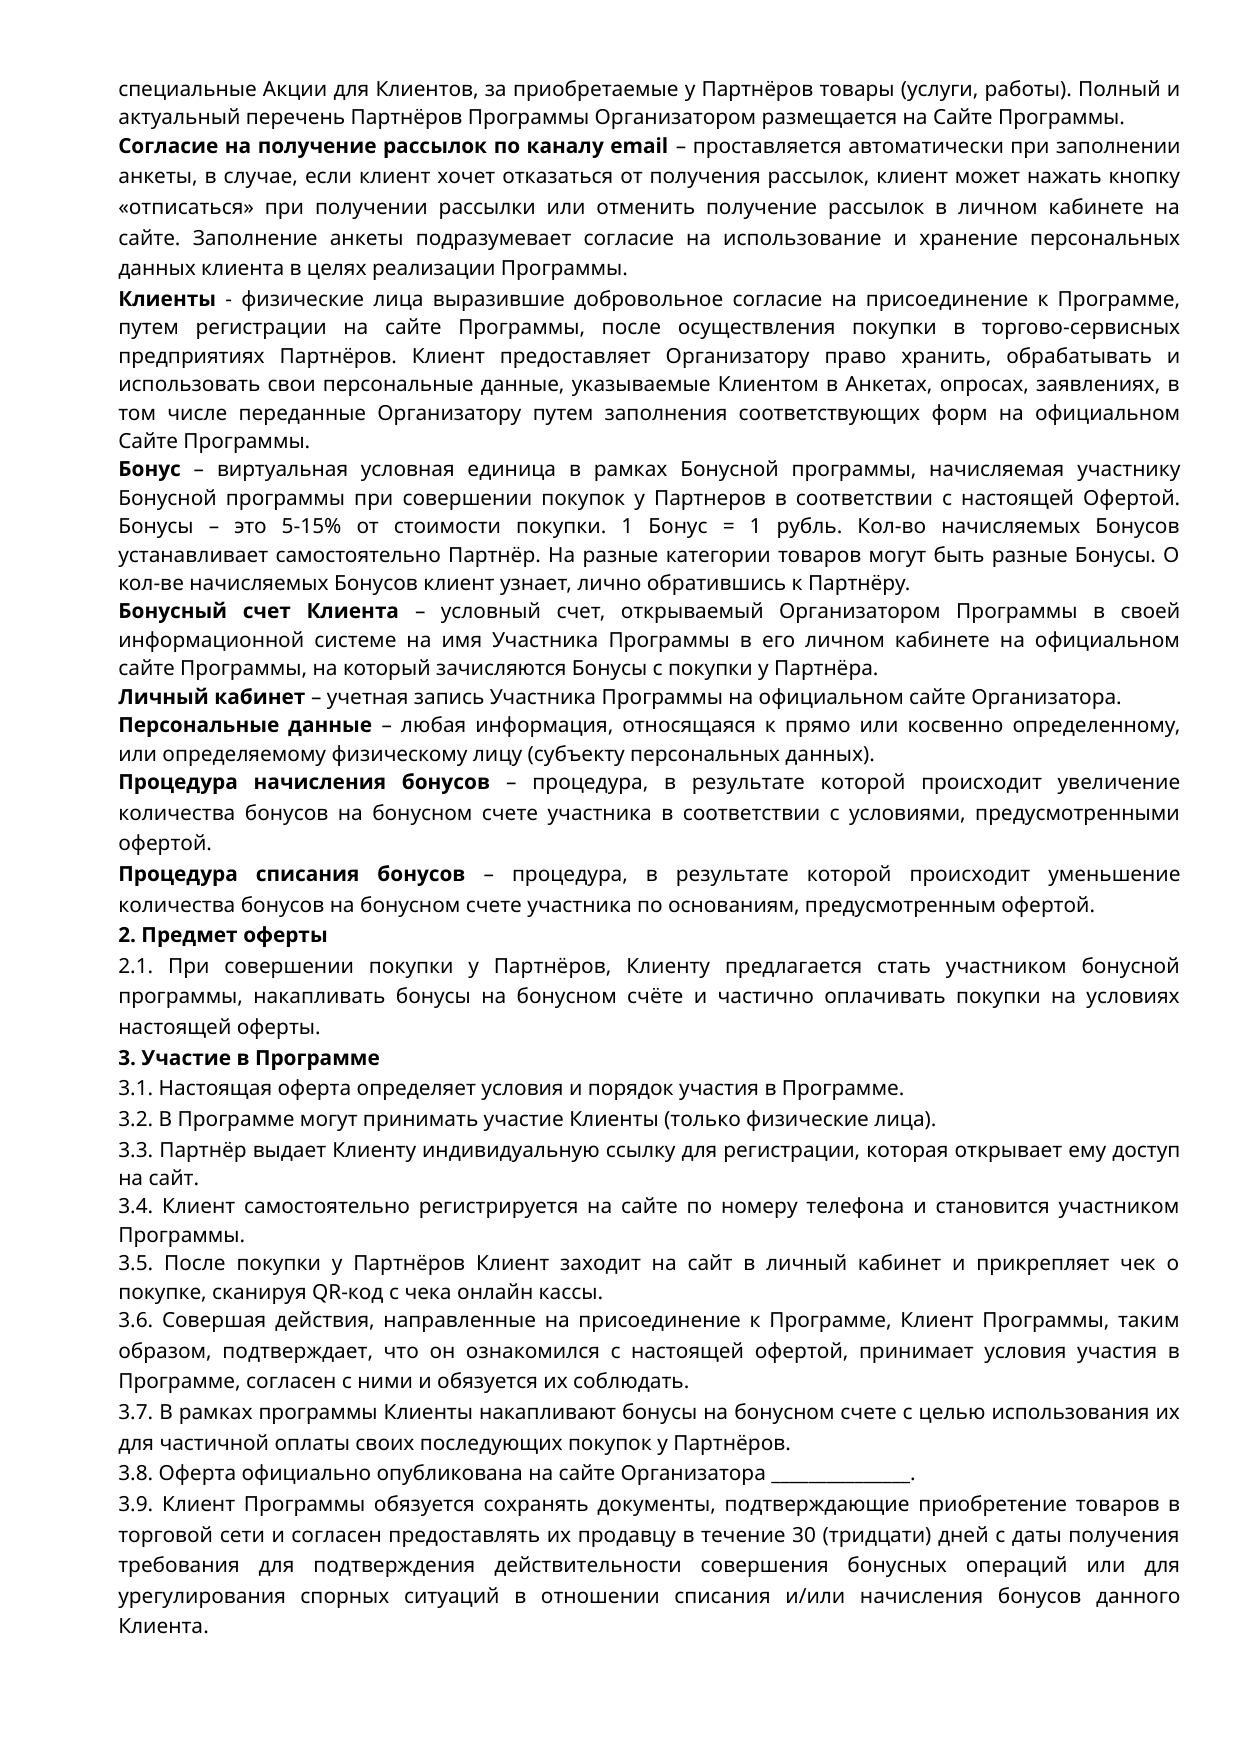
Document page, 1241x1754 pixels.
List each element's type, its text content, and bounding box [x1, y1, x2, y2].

text 2.1. При совершении покупки у Партнёров, Клиенту предлагается стать участником бонусной программы, накапливать бонусы на бонусном счёте и частично оплачивать покупки на условиях настоящей оферты. [118, 951, 1181, 1041]
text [118, 74, 1181, 131]
text Процедура списания бонусов – процедура, в результате которой происходит уменьшение количества бонусов на бонусном счете участника по основаниям, предусмотренным офертой. [118, 859, 1181, 918]
text Бонус – виртуальная условная единица в рамках Бонусной программы, начисляемая участнику Бонусной программы при совершении покупок у Партнеров в соответствии с настоящей Офертой. Бонусы – это 5-15% от стоимости покупки. 1 Бонус = 1 рубль. Кол-во начисляемых Бонусов устанавливает самостоятельно Партнёр. На разные категории товаров могут быть разные Бонусы. О кол-ве начисляемых Бонусов клиент узнает, лично обратившись к Партнёру. [118, 454, 1181, 597]
text 3.9. Клиент Программы обязуется сохранять документы, подтверждающие приобретение товаров в торговой сети и согласен предоставлять их продавцу в течение 30 (тридцати) дней с даты получения требования для подтверждения действительности совершения бонусных операций или для урегулирования спорных ситуаций в отношении списания и/или начисления бонусов данного Клиента. [118, 1489, 1181, 1640]
text 3. Участие в Программе [118, 1043, 1181, 1071]
text Согласие на получение рассылок по каналу email – проставляется автоматически при заполнении анкеты, в случае, если клиент хочет отказаться от получения рассылок, клиент может нажать кнопку «отписаться» при получении рассылки или отменить получение рассылок в личном кабинете на сайте. Заполнение анкеты подразумевает согласие на использование и хранение персональных данных клиента в целях реализации Программы. [118, 131, 1181, 282]
text 2. Предмет оферты [118, 920, 1181, 949]
text 3.4. Клиент самостоятельно регистрируется на сайте по номеру телефона и становится участником Программы. [118, 1192, 1181, 1248]
text 3.6. Совершая действия, направленные на присоединение к Программе, Клиент Программы, таким образом, подтверждает, что он ознакомился с настоящей офертой, принимает условия участия в Программе, согласен с ними и обязуется их соблюдать. [118, 1305, 1181, 1395]
text Клиенты - физические лица выразившие добровольное согласие на присоединение к Программе, путем регистрации на сайте Программы, после осуществления покупки в торгово-сервисных предприятиях Партнёров. Клиент предоставляет Организатору право хранить, обрабатывать и использовать свои персональные данные, указываемые Клиентом в Анкетах, опросах, заявлениях, в том числе переданные Организатору путем заполнения соответствующих форм на официальном Сайте Программы. [118, 284, 1181, 454]
text Процедура начисления бонусов – процедура, в результате которой происходит увеличение количества бонусов на бонусном счете участника в соответствии с условиями, предусмотренными офертой. [118, 767, 1181, 857]
text 3.1. Настоящая оферта определяет условия и порядок участия в Программе. [118, 1073, 1181, 1102]
text Персональные данные – любая информация, относящаяся к прямо или косвенно определенному, или определяемому физическому лицу (субъекту персональных данных). [118, 710, 1181, 767]
text Бонусный счет Клиента – условный счет, открываемый Организатором Программы в своей информационной системе на имя Участника Программы в его личном кабинете на официальном сайте Программы, на который зачисляются Бонусы с покупки у Партнёра. [118, 597, 1181, 682]
text 3.2. В Программе могут принимать участие Клиенты (только физические лица). [118, 1104, 1181, 1133]
text Личный кабинет – учетная запись Участника Программы на официальном сайте Организатора. [118, 682, 1181, 710]
text 3.3. Партнёр выдает Клиенту индивидуальную ссылку для регистрации, которая открывает ему доступ на сайт. [118, 1135, 1181, 1192]
text 3.8. Оферта официально опубликована на сайте Организатора _______________. [118, 1458, 1181, 1487]
text 3.5. После покупки у Партнёров Клиент заходит на сайт в личный кабинет и прикрепляет чек о покупке, сканируя QR-код с чека онлайн кассы. [118, 1248, 1181, 1305]
text 3.7. В рамках программы Клиенты накапливают бонусы на бонусном счете с целью использования их для частичной оплаты своих последующих покупок у Партнёров. [118, 1397, 1181, 1456]
